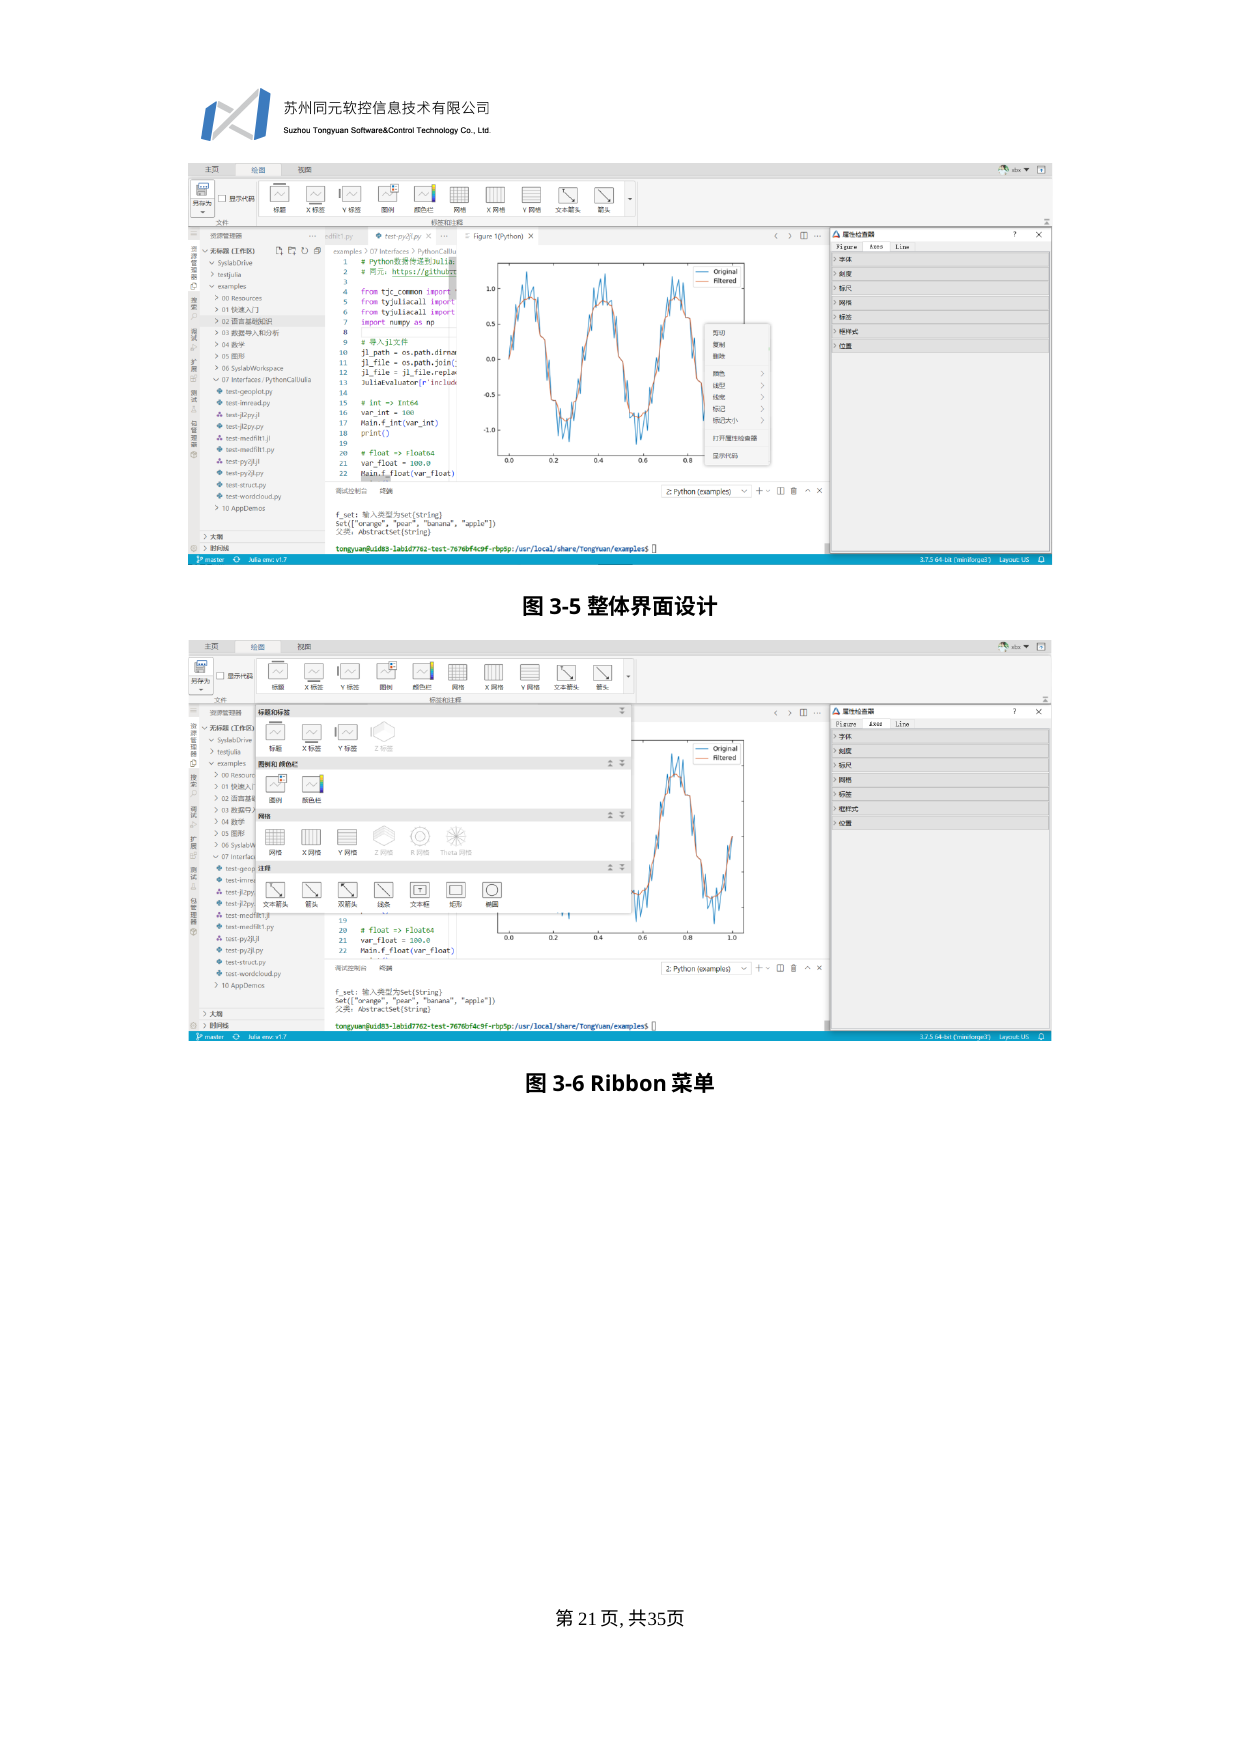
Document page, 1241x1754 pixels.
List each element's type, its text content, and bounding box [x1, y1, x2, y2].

text 图 3-6 Ribbon菜单 [187, 1065, 1053, 1099]
picture [188, 640, 1052, 1034]
picture [187, 88, 499, 141]
picture [188, 163, 1053, 554]
text 图 3-5 整体界面设计 [187, 588, 1053, 622]
